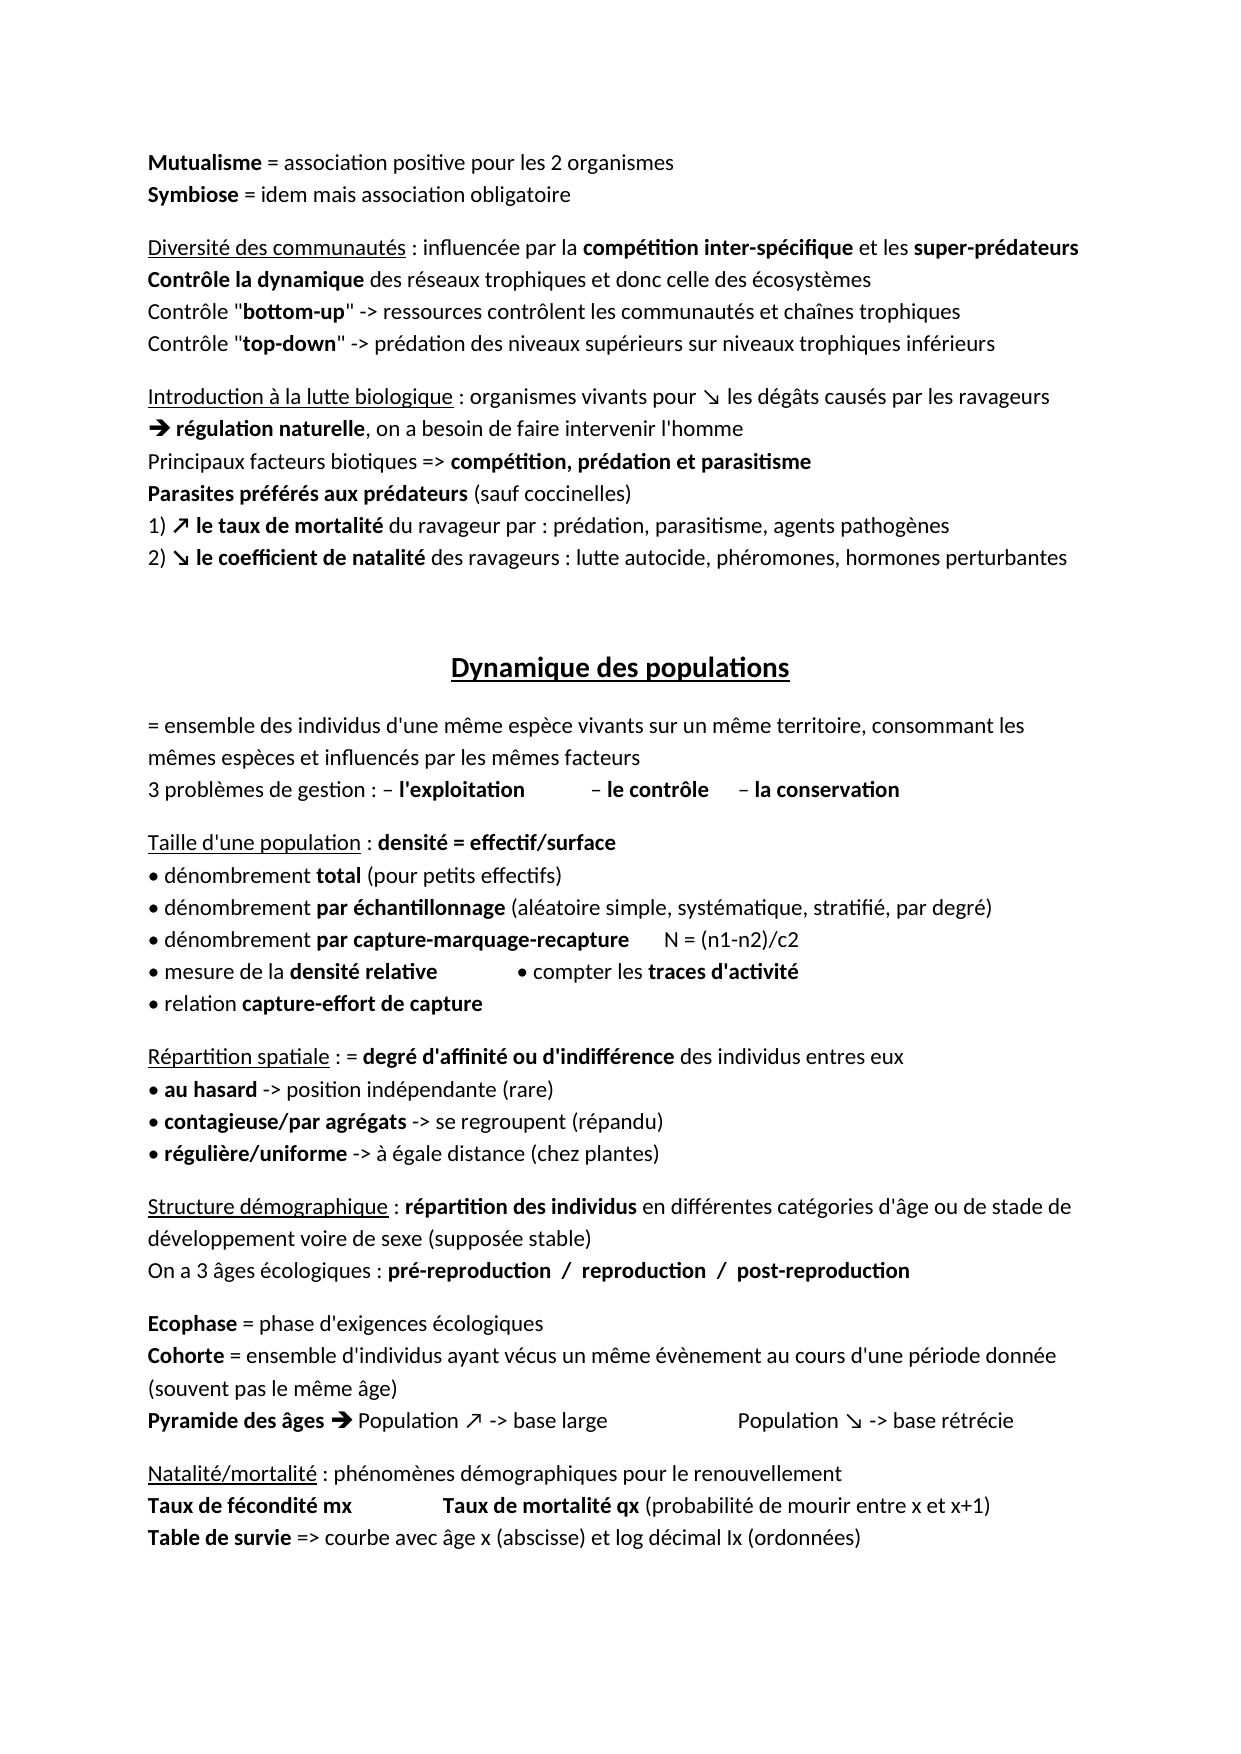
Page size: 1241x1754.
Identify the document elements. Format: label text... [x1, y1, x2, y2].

text = ensemble des individus d'une même espèce vivants sur un même territoire, consommant les mêmes espèces et influencés par les mêmes facteurs 3 problèmes de gestion : ‒ l'exploitation ‒ le contrôle ‒ la conservation [148, 711, 1093, 803]
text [148, 148, 1093, 208]
text Ecophase = phase d'exigences écologiques Cohorte = ensemble d'individus ayant vécus un même évènement au cours d'une période donnée (souvent pas le même âge) Pyramide des âges Population ↗ -> base large Population ↘ -> base rétrécie [148, 1309, 1093, 1434]
text Introduction à la lutte biologique : organismes vivants pour ↘ les dégâts causés par les ravageurs régulation naturelle, on a besoin de faire intervenir l'homme Principaux facteurs biotiques => compétition, prédation et parasitisme Parasites préférés aux prédateurs (sauf coccinelles) 1) ↗ le taux de mortalité du ravageur par : prédation, parasitisme, agents pathogènes 2) ↘ le coefficient de natalité des ravageurs : lutte autocide, phéromones, hormones perturbantes [148, 382, 1093, 571]
text Dynamique des populations [148, 649, 1093, 685]
text Taille d'une population : densité = effectif/surface • dénombrement total (pour petits effectifs) • dénombrement par échantillonnage (aléatoire simple, systématique, stratifié, par degré) • dénombrement par capture-marquage-recapture N = (n1-n2)/c2 • mesure de la densité relative • compter les traces d'activité • relation capture-effort de capture [148, 828, 1093, 1017]
text Répartition spatiale : = degré d'affinité ou d'indifférence des individus entres eux • au hasard -> position indépendante (rare) • contagieuse/par agrégats -> se regroupent (répandu) • régulière/uniforme -> à égale distance (chez plantes) [148, 1042, 1093, 1167]
text Structure démographique : répartition des individus en différentes catégories d'âge ou de stade de développement voire de sexe (supposée stable) On a 3 âges écologiques : pré-reproduction / reproduction / post-reproduction [148, 1192, 1093, 1284]
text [148, 1459, 1093, 1551]
text Diversité des communautés : influencée par la compétition inter-spécifique et les super-prédateurs Contrôle la dynamique des réseaux trophiques et donc celle des écosystèmes Contrôle "bottom-up" -> ressources contrôlent les communautés et chaînes trophiques Contrôle "top-down" -> prédation des niveaux supérieurs sur niveaux trophiques inférieurs [148, 233, 1093, 357]
